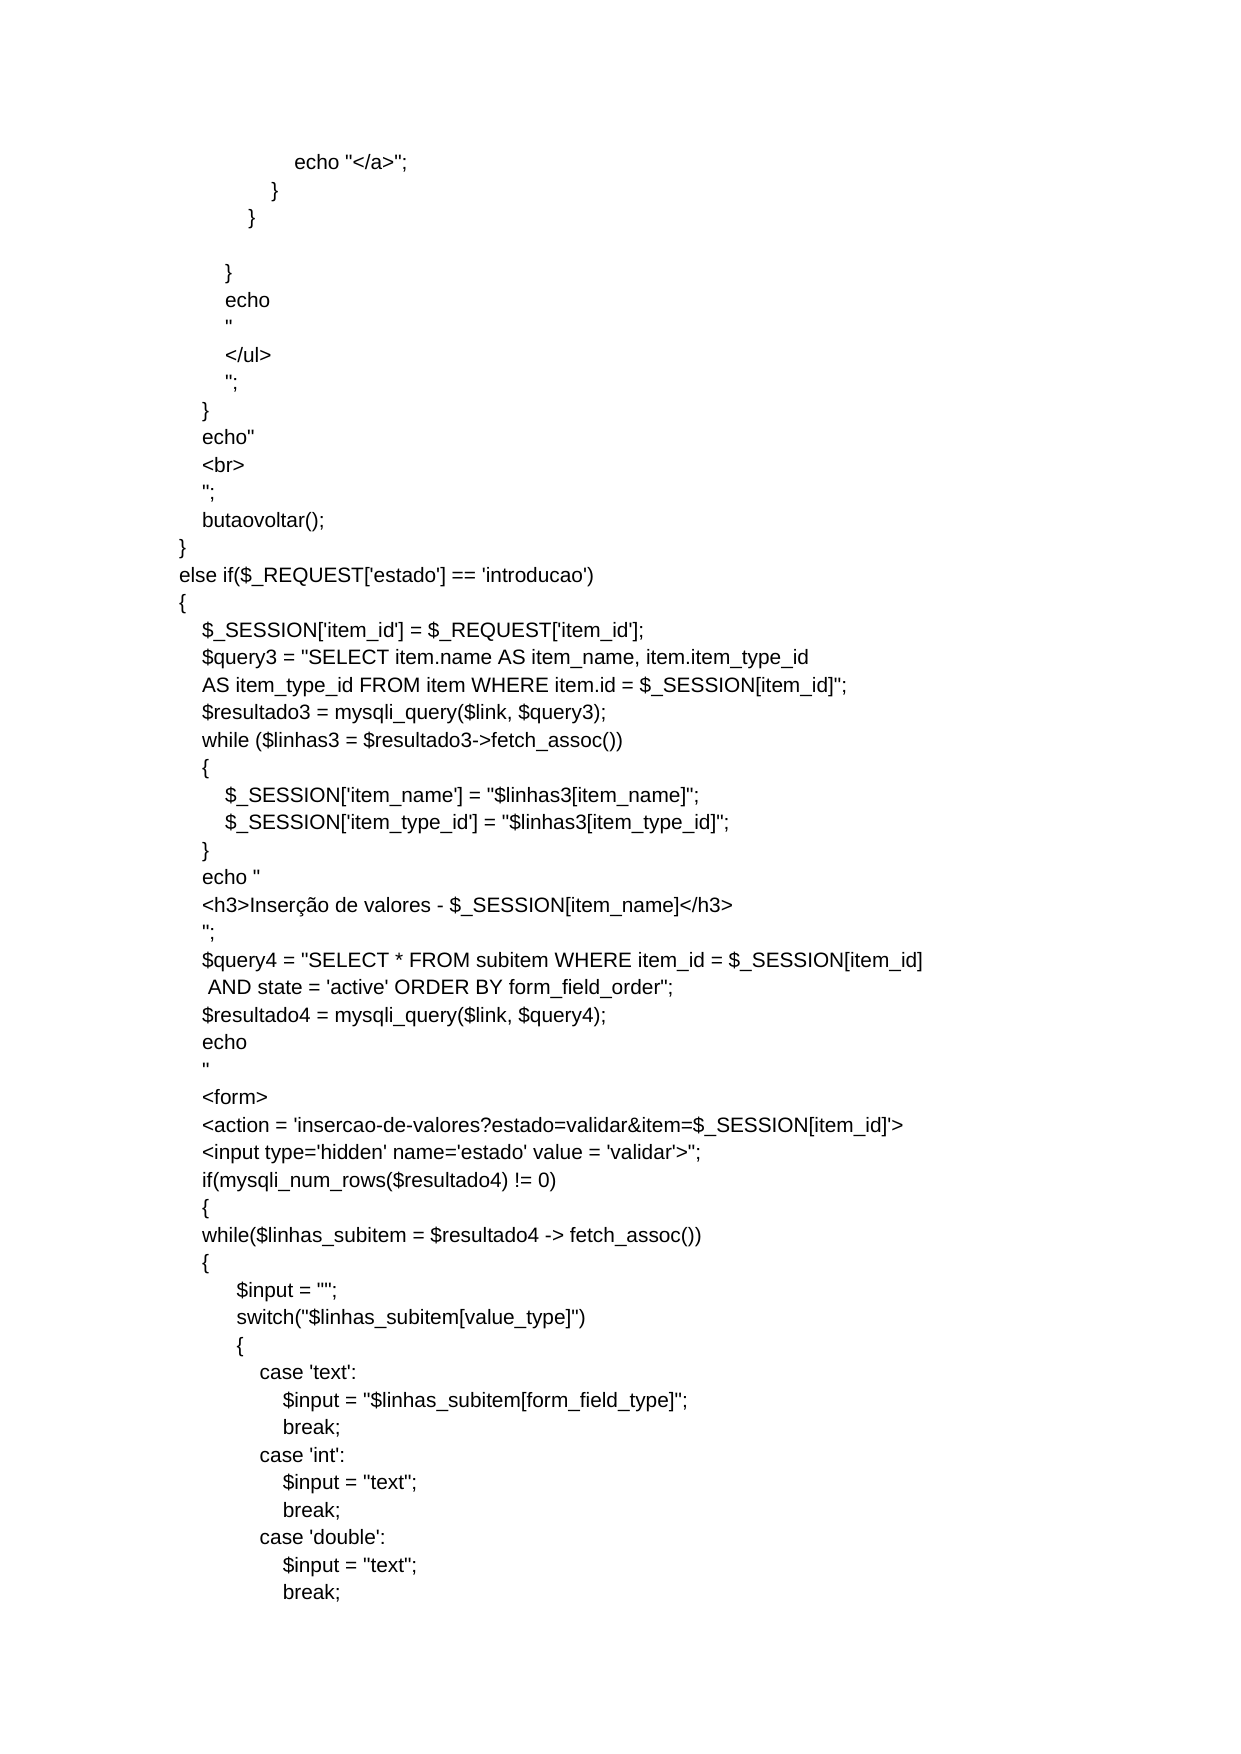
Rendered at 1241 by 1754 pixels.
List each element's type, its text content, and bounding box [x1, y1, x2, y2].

text echo [150, 287, 1090, 311]
text $_SESSION['item_id'] = $_REQUEST['item_id']; [150, 617, 1090, 641]
text <input type='hidden' name='estado' value = 'validar'>"; [150, 1140, 1090, 1164]
text { [150, 590, 1090, 614]
text case 'int': [150, 1442, 1090, 1466]
text " [150, 315, 1090, 339]
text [150, 1387, 1090, 1411]
text AS item_type_id FROM item WHERE item.id = $_SESSION[item_id]"; [150, 672, 1090, 696]
text break; [150, 1497, 1090, 1521]
text } [150, 535, 1090, 559]
text "; [150, 480, 1090, 504]
text { [150, 1195, 1090, 1219]
text $query3 = "SELECT item.name AS item_name, item.item_type_id [150, 645, 1090, 669]
text } [150, 837, 1090, 861]
text butaovoltar(); [150, 507, 1090, 531]
text } [150, 177, 1090, 201]
text <action = 'insercao-de-valores?estado=validar&item=$_SESSION[item_id]'> [150, 1112, 1090, 1136]
text $resultado4 = mysqli_query($link, $query4); [150, 1002, 1090, 1026]
text break; [150, 1580, 1090, 1604]
text case 'text': [150, 1360, 1090, 1384]
text $_SESSION['item_name'] = "$linhas3[item_name]"; [150, 782, 1090, 806]
text echo " [150, 865, 1090, 889]
text } [150, 260, 1090, 284]
text if(mysqli_num_rows($resultado4) != 0) [150, 1167, 1090, 1191]
text <form> [150, 1085, 1090, 1109]
text echo [150, 1030, 1090, 1054]
text $_SESSION['item_type_id'] = "$linhas3[item_type_id]"; [150, 810, 1090, 834]
text } [150, 205, 1090, 229]
text "; [150, 370, 1090, 394]
text break; [150, 1415, 1090, 1439]
text </ul> [150, 342, 1090, 366]
text { [150, 1332, 1090, 1356]
text " [150, 1057, 1090, 1081]
text $input = ""; [150, 1277, 1090, 1301]
text "; [150, 920, 1090, 944]
text switch("$linhas_subitem[value_type]") [150, 1305, 1090, 1329]
text } [150, 397, 1090, 421]
text $input = "text"; [150, 1552, 1090, 1576]
text $input = "text"; [150, 1470, 1090, 1494]
text case 'double': [150, 1525, 1090, 1549]
text { [150, 1250, 1090, 1274]
text $resultado3 = mysqli_query($link, $query3); [150, 700, 1090, 724]
text $query4 = "SELECT * FROM subitem WHERE item_id = $_SESSION[item_id] [150, 947, 1090, 971]
text AND state = 'active' ORDER BY form_field_order"; [150, 975, 1090, 999]
text { [150, 755, 1090, 779]
text else if($_REQUEST['estado'] == 'introducao') [150, 562, 1090, 586]
text <br> [150, 452, 1090, 476]
text <h3>Inserção de valores - $_SESSION[item_name]</h3> [150, 892, 1090, 916]
text while($linhas_subitem = $resultado4 -> fetch_assoc()) [150, 1222, 1090, 1246]
text while ($linhas3 = $resultado3->fetch_assoc()) [150, 727, 1090, 751]
text echo" [150, 425, 1090, 449]
text echo "</a>"; [150, 150, 1090, 174]
